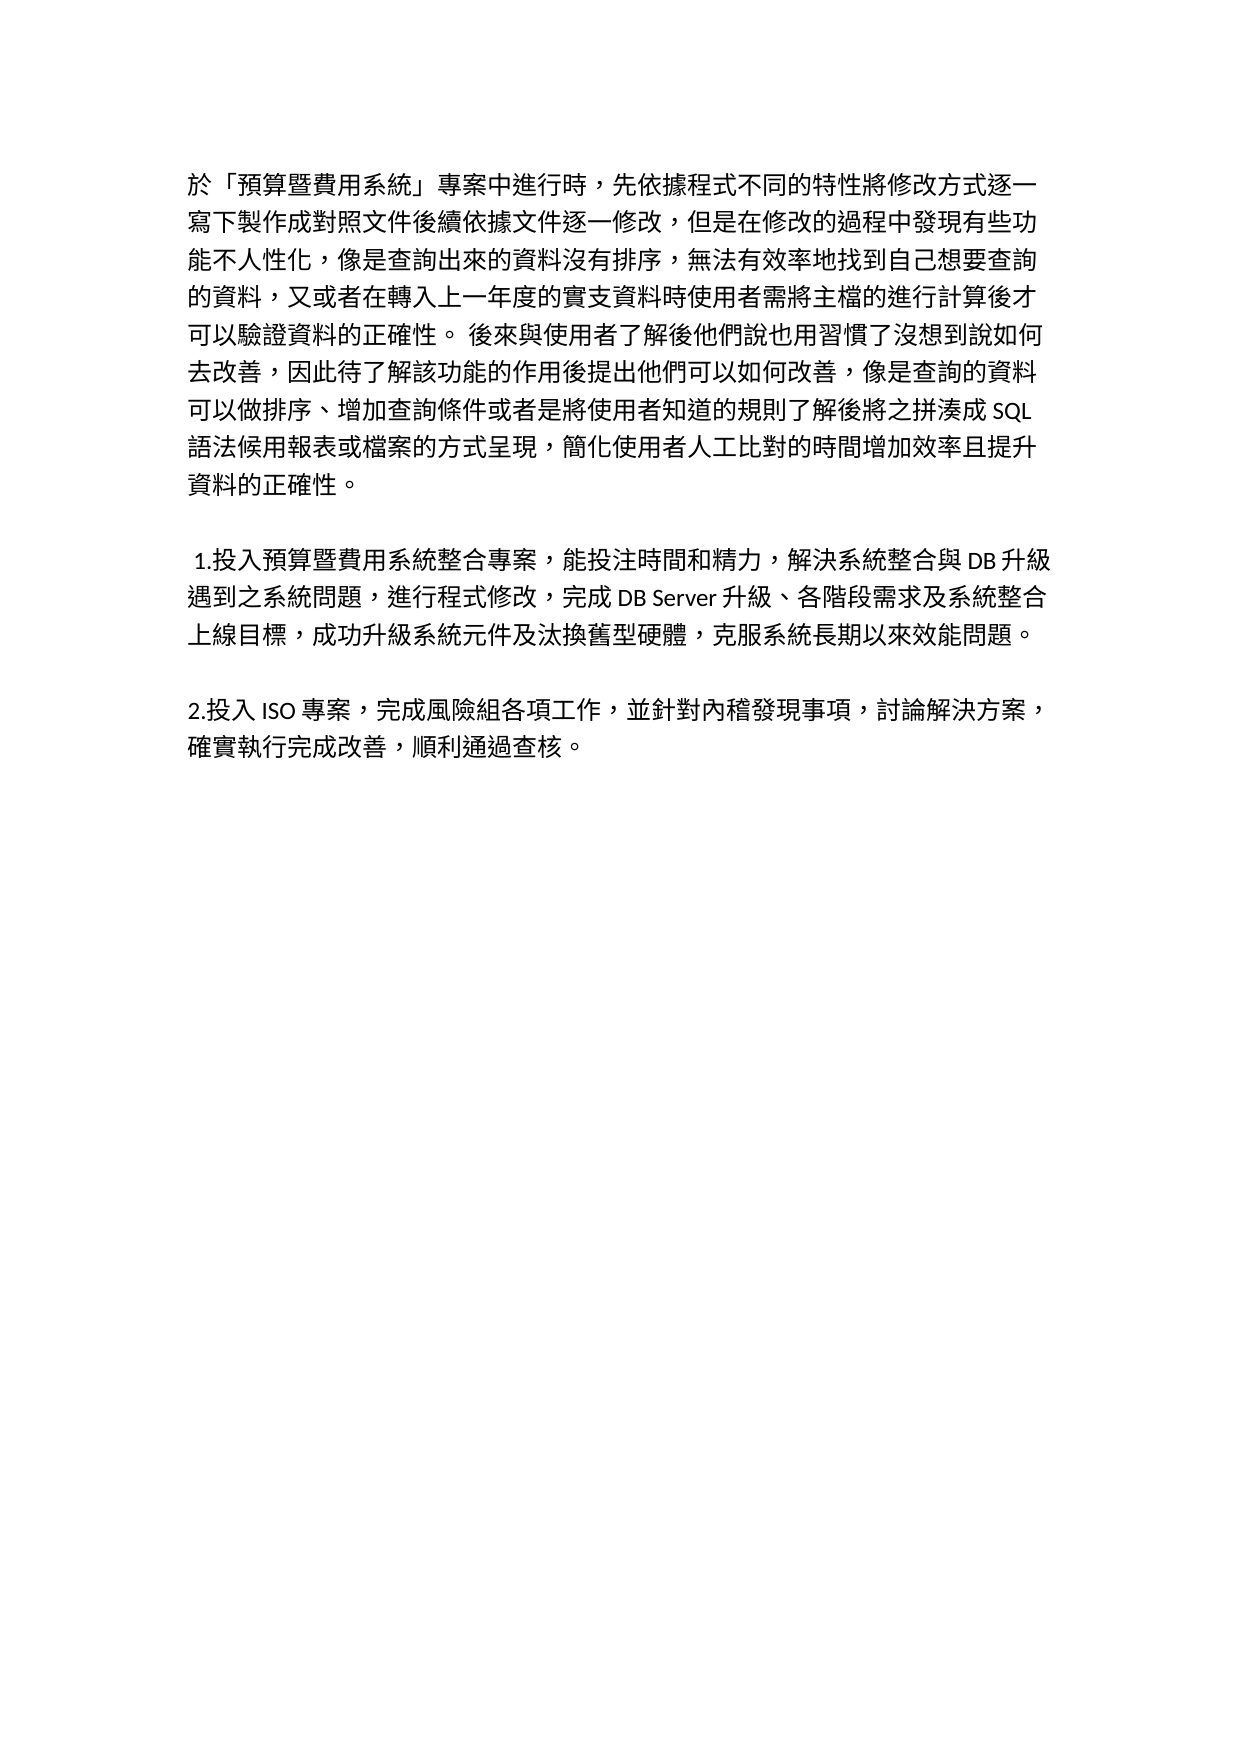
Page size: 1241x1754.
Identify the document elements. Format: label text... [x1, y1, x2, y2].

text 於「預算暨費用系統」專案中進行時，先依據程式不同的特性將修改方式逐一寫下製作成對照文件後續依據文件逐一修改，但是在修改的過程中發現有些功能不人性化，像是查詢出來的資料沒有排序，無法有效率地找到自己想要查詢的資料，又或者在轉入上一年度的實支資料時使用者需將主檔的進行計算後才可以驗證資料的正確性。 後來與使用者了解後他們說也用習慣了沒想到說如何去改善，因此待了解該功能的作用後提出他們可以如何改善，像是查詢的資料可以做排序、增加查詢條件或者是將使用者知道的規則了解後將之拼湊成SQL語法候用報表或檔案的方式呈現，簡化使用者人工比對的時間增加效率且提升資料的正確性。 [187, 164, 1053, 502]
text 2.投入ISO專案，完成風險組各項工作，並針對內稽發現事項，討論解決方案，確實執行完成改善，順利通過查核。 [187, 689, 1053, 764]
text 1.投入預算暨費用系統整合專案，能投注時間和精力，解決系統整合與DB升級遇到之系統問題，進行程式修改，完成DB Server升級、各階段需求及系統整合上線目標，成功升級系統元件及汰換舊型硬體，克服系統長期以來效能問題。 [187, 539, 1053, 652]
